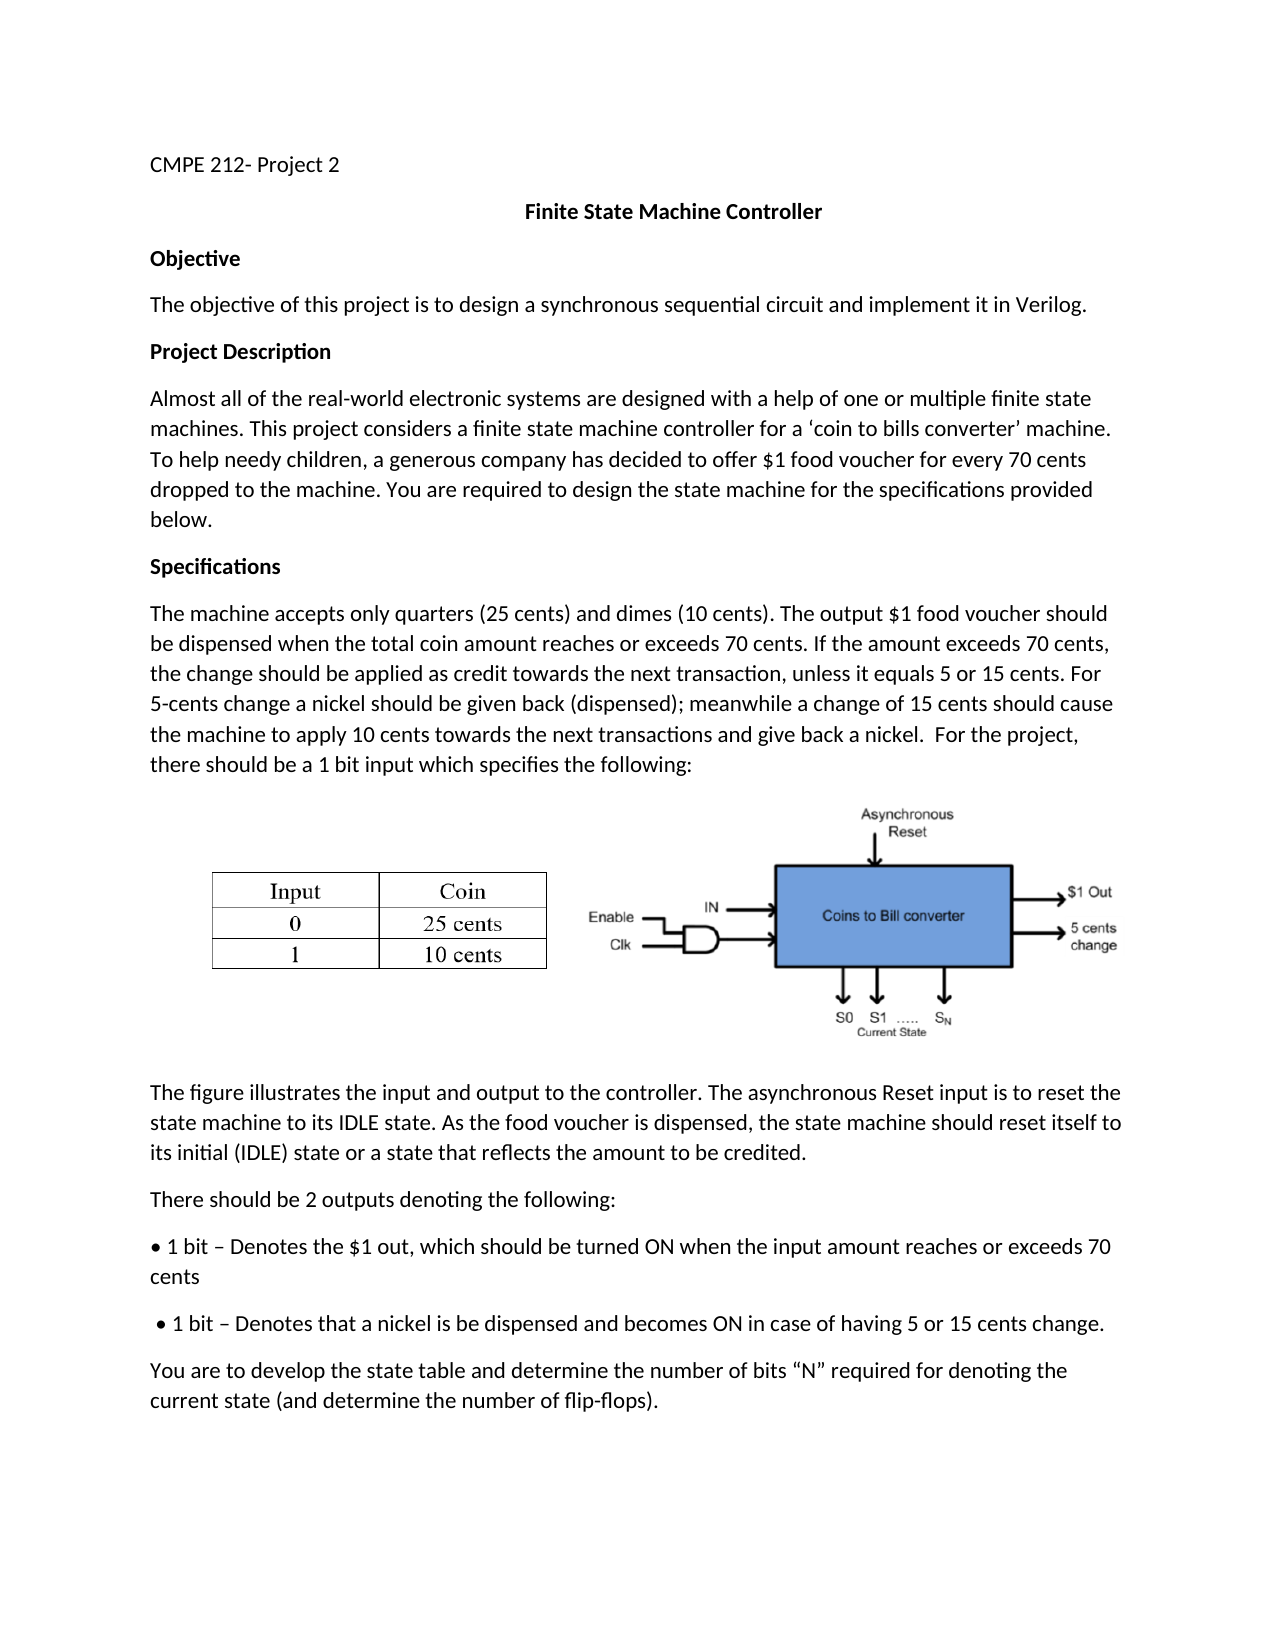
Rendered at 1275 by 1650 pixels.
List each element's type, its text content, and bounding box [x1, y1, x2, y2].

text There should be 2 outputs denoting the following: [150, 1185, 1125, 1213]
text The objective of this project is to design a synchronous sequential circuit and implement it in Verilog. [150, 291, 1125, 319]
text Project Description [150, 337, 1125, 366]
text Finite State Machine Controller [450, 197, 1125, 225]
text CMPE 212- Project 2 [150, 150, 1125, 178]
text Specifications [150, 552, 1125, 580]
text Objective [150, 244, 1125, 272]
text • 1 bit – Denotes that a nickel is be dispensed and becomes ON in case of having 5 or 15 cents change. [150, 1309, 1125, 1337]
text • 1 bit – Denotes the $1 out, which should be turned ON when the input amount reaches or exceeds 70 cents [150, 1232, 1125, 1291]
text The machine accepts only quarters (25 cents) and dimes (10 cents). The output $1 food voucher should be dispensed when the total coin amount reaches or exceeds 70 cents. If the amount exceeds 70 cents, the change should be applied as credit towards the next transaction, unless it equals 5 or 15 cents. For 5-cents change a nickel should be given back (dispensed); meanwhile a change of 15 cents should cause the machine to apply 10 cents towards the next transactions and give back a nickel. For the project, there should be a 1 bit input which specifies the following: [150, 599, 1125, 778]
text You are to develop the state table and determine the number of bits “N” required for denoting the current state (and determine the number of flip-flops). [150, 1356, 1125, 1414]
text The figure illustrates the input and output to the controller. The asynchronous Reset input is to reset the state machine to its IDLE state. As the food voucher is dispensed, the state machine should reset itself to its initial (IDLE) state or a state that reflects the amount to be credited. [150, 1078, 1125, 1167]
picture [150, 794, 1125, 1063]
text Almost all of the real-world electronic systems are designed with a help of one or multiple finite state machines. This project considers a finite state machine controller for a ‘coin to bills converter’ machine. To help needy children, a generous company has decided to offer $1 food voucher for every 70 cents dropped to the machine. You are required to design the state machine for the specifications provided below. [150, 384, 1125, 533]
